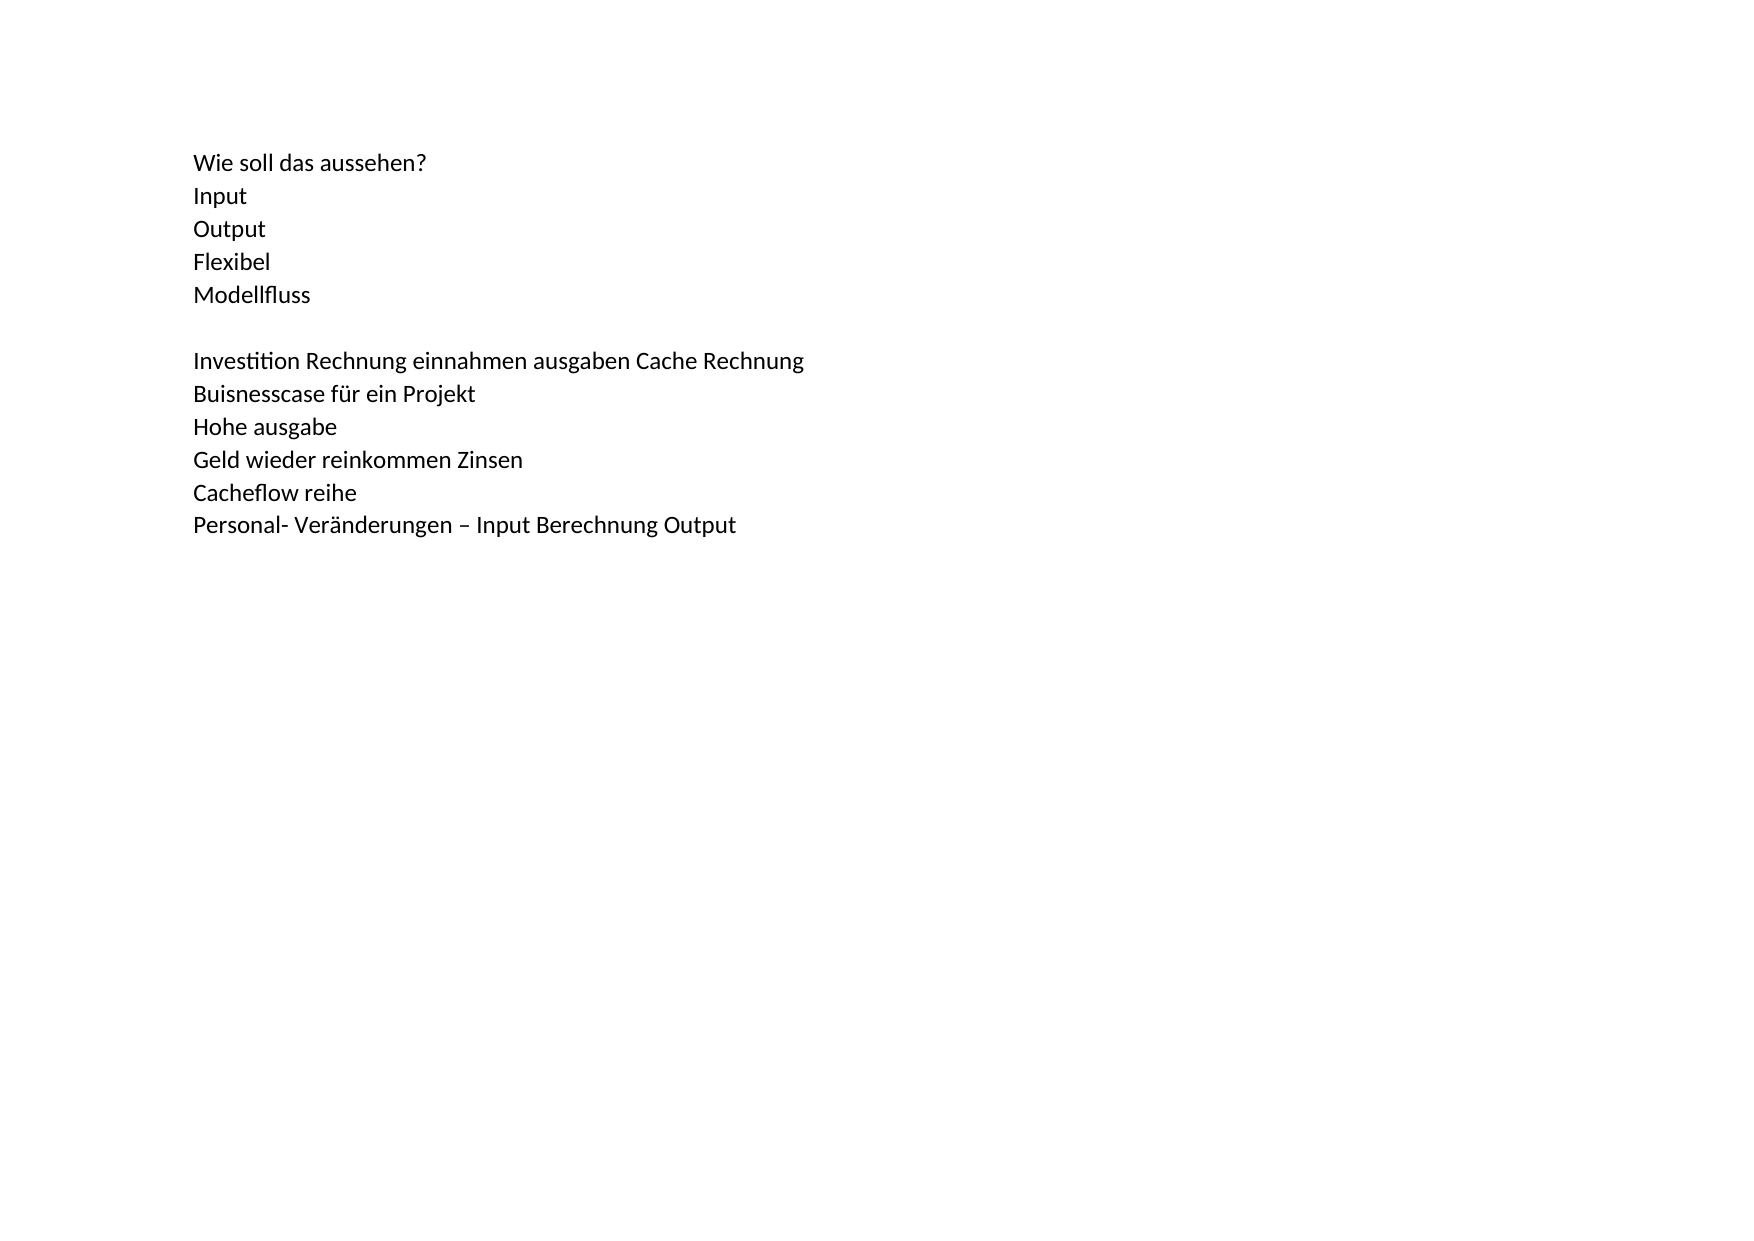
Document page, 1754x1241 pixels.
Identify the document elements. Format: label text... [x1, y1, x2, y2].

list Investition Rechnung einnahmen ausgaben Cache Rechnung [193, 345, 1606, 376]
list Output [193, 213, 1606, 244]
list Hohe ausgabe [193, 411, 1606, 441]
list Personal- Veränderungen – Input Berechnung Output [193, 510, 1606, 540]
list Geld wieder reinkommen Zinsen [193, 444, 1606, 474]
list Modellfluss [193, 279, 1606, 310]
list Input [193, 181, 1606, 211]
list Flexibel [193, 246, 1606, 277]
list Cacheflow reihe [193, 477, 1606, 507]
list Wie soll das aussehen? [193, 148, 1606, 178]
list Buisnesscase für ein Projekt [193, 378, 1606, 408]
